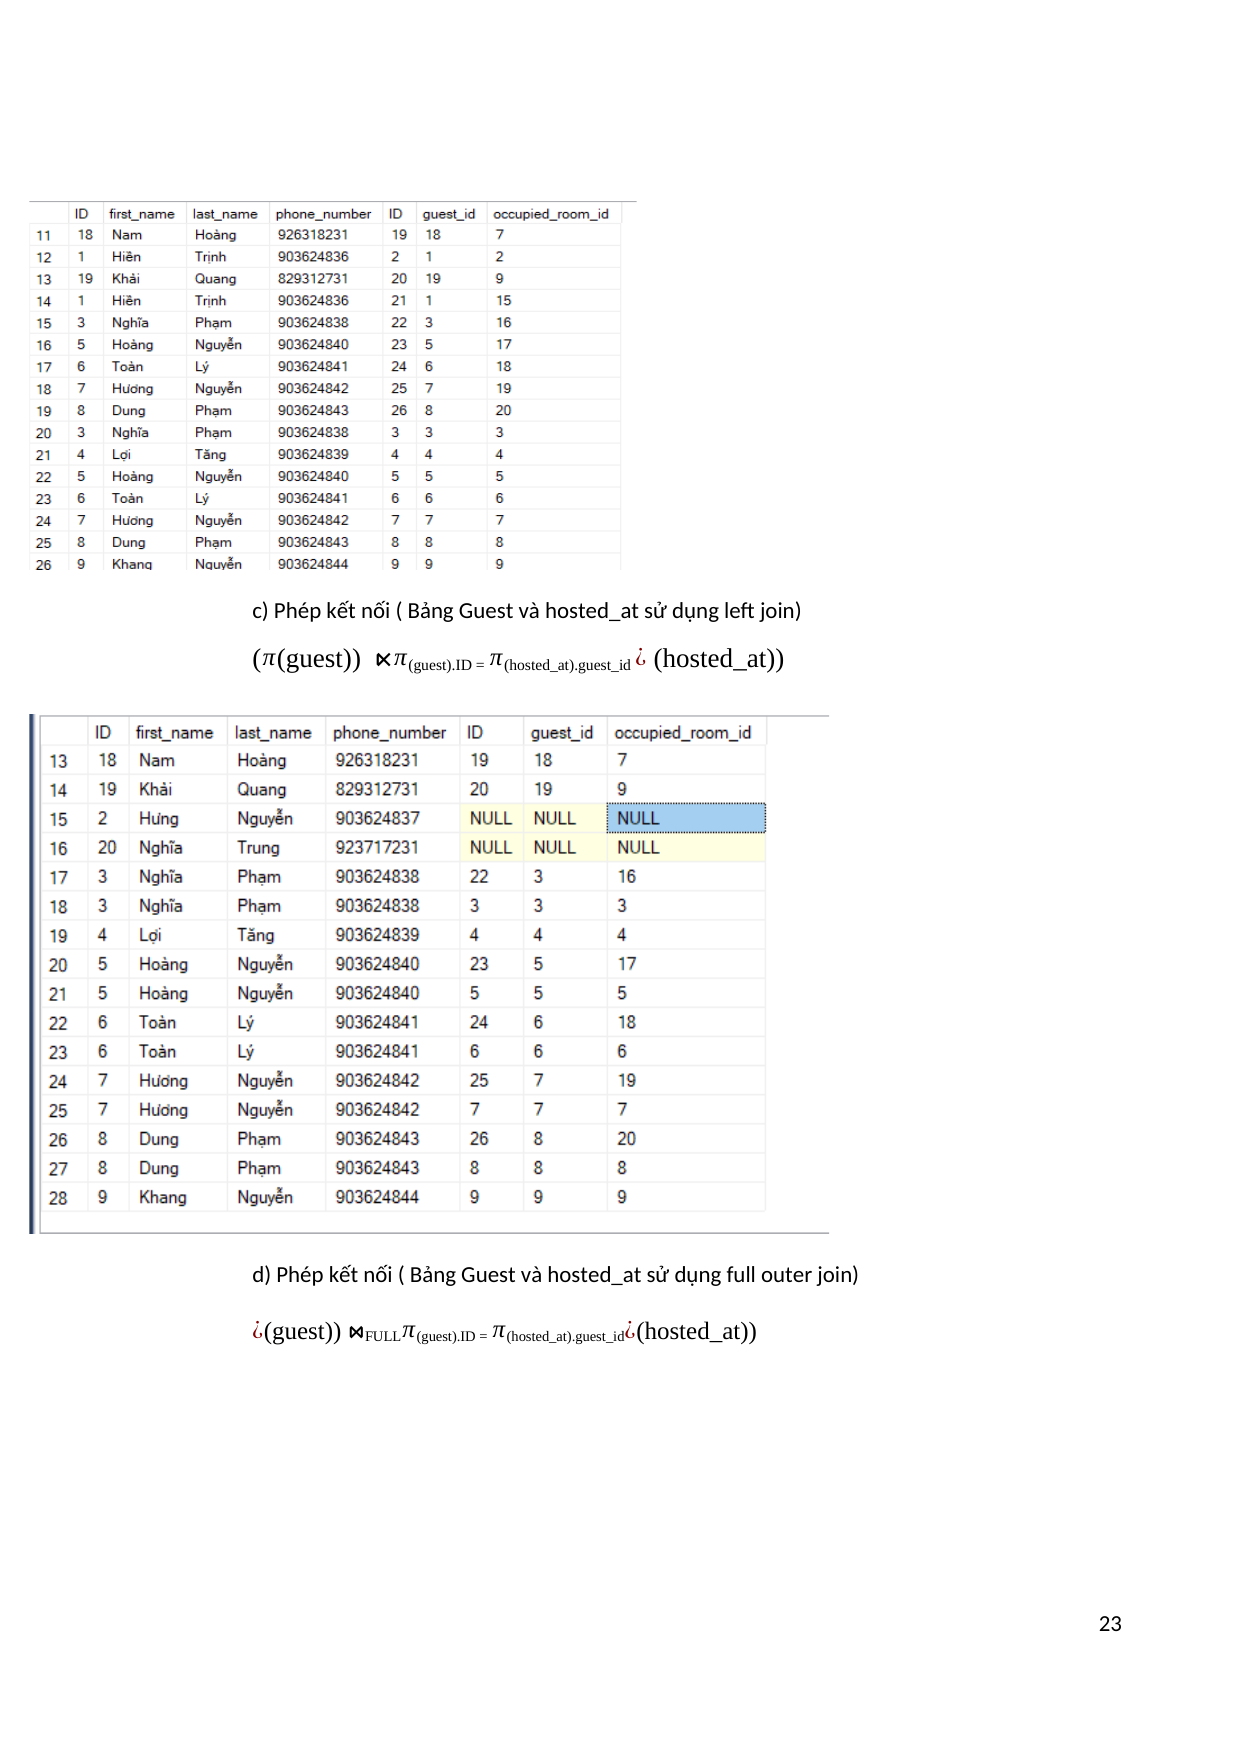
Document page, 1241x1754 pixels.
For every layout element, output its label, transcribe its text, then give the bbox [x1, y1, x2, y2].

text d) Phép kết nối ( Bảng Guest và hosted_at sử dụng full outer join) [252, 1260, 1122, 1288]
text c) Phép kết nối ( Bảng Guest và hosted_at sử dụng left join) [177, 596, 1122, 624]
list ((guest)) ⋉(guest).ID = (hosted_at).guest_id (hosted_at)) [252, 641, 1122, 673]
picture [29, 201, 637, 570]
list (guest)) ⋈FULL(guest).ID = (hosted_at).guest_id(hosted_at)) [224, 1315, 1122, 1345]
picture [29, 714, 830, 1234]
